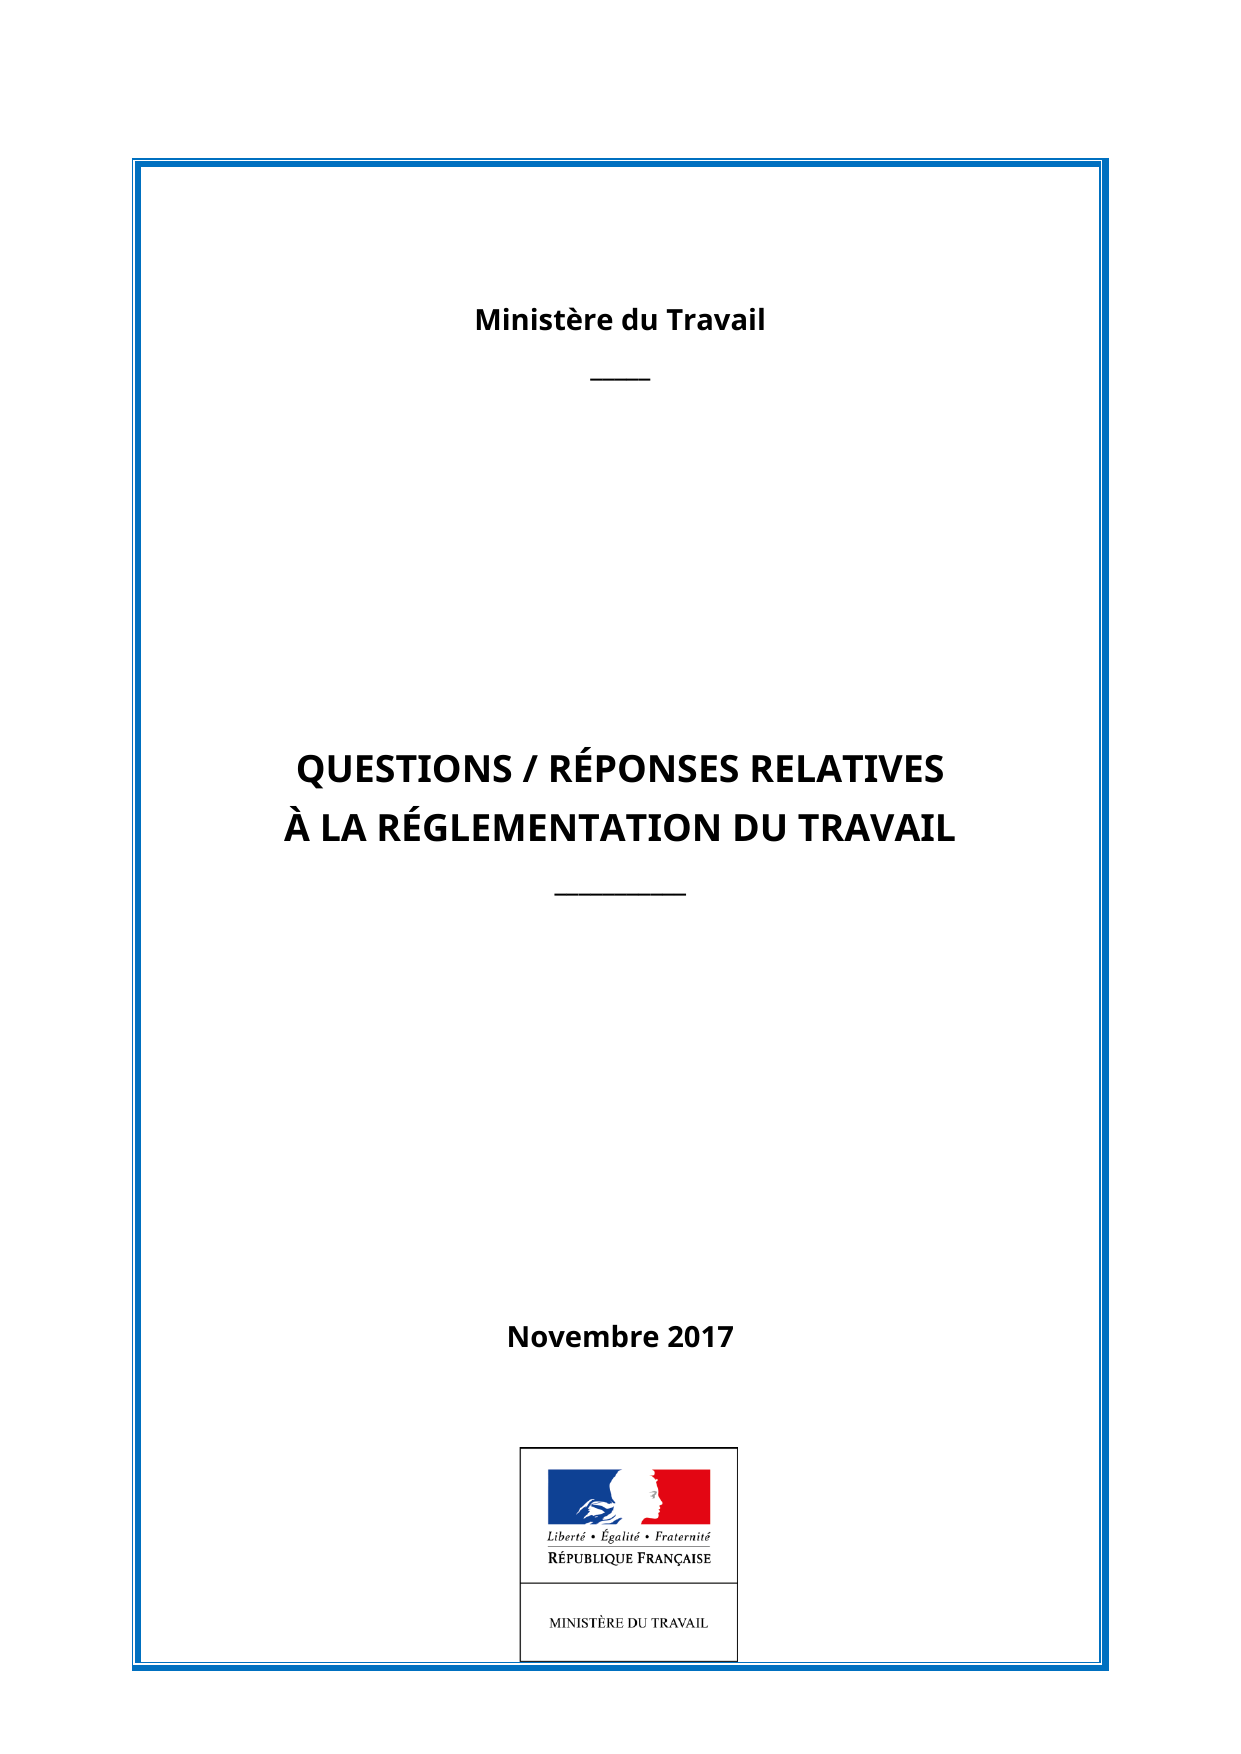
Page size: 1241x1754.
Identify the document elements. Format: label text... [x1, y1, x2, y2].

table_header Ministère du Travail _____ QUESTIONS / RÉPONSES RELATIVES À LA RÉGLEMENTATION DU TRAVAIL ___________ Novembre 2017 [141, 167, 1099, 1662]
picture [519, 1447, 738, 1662]
